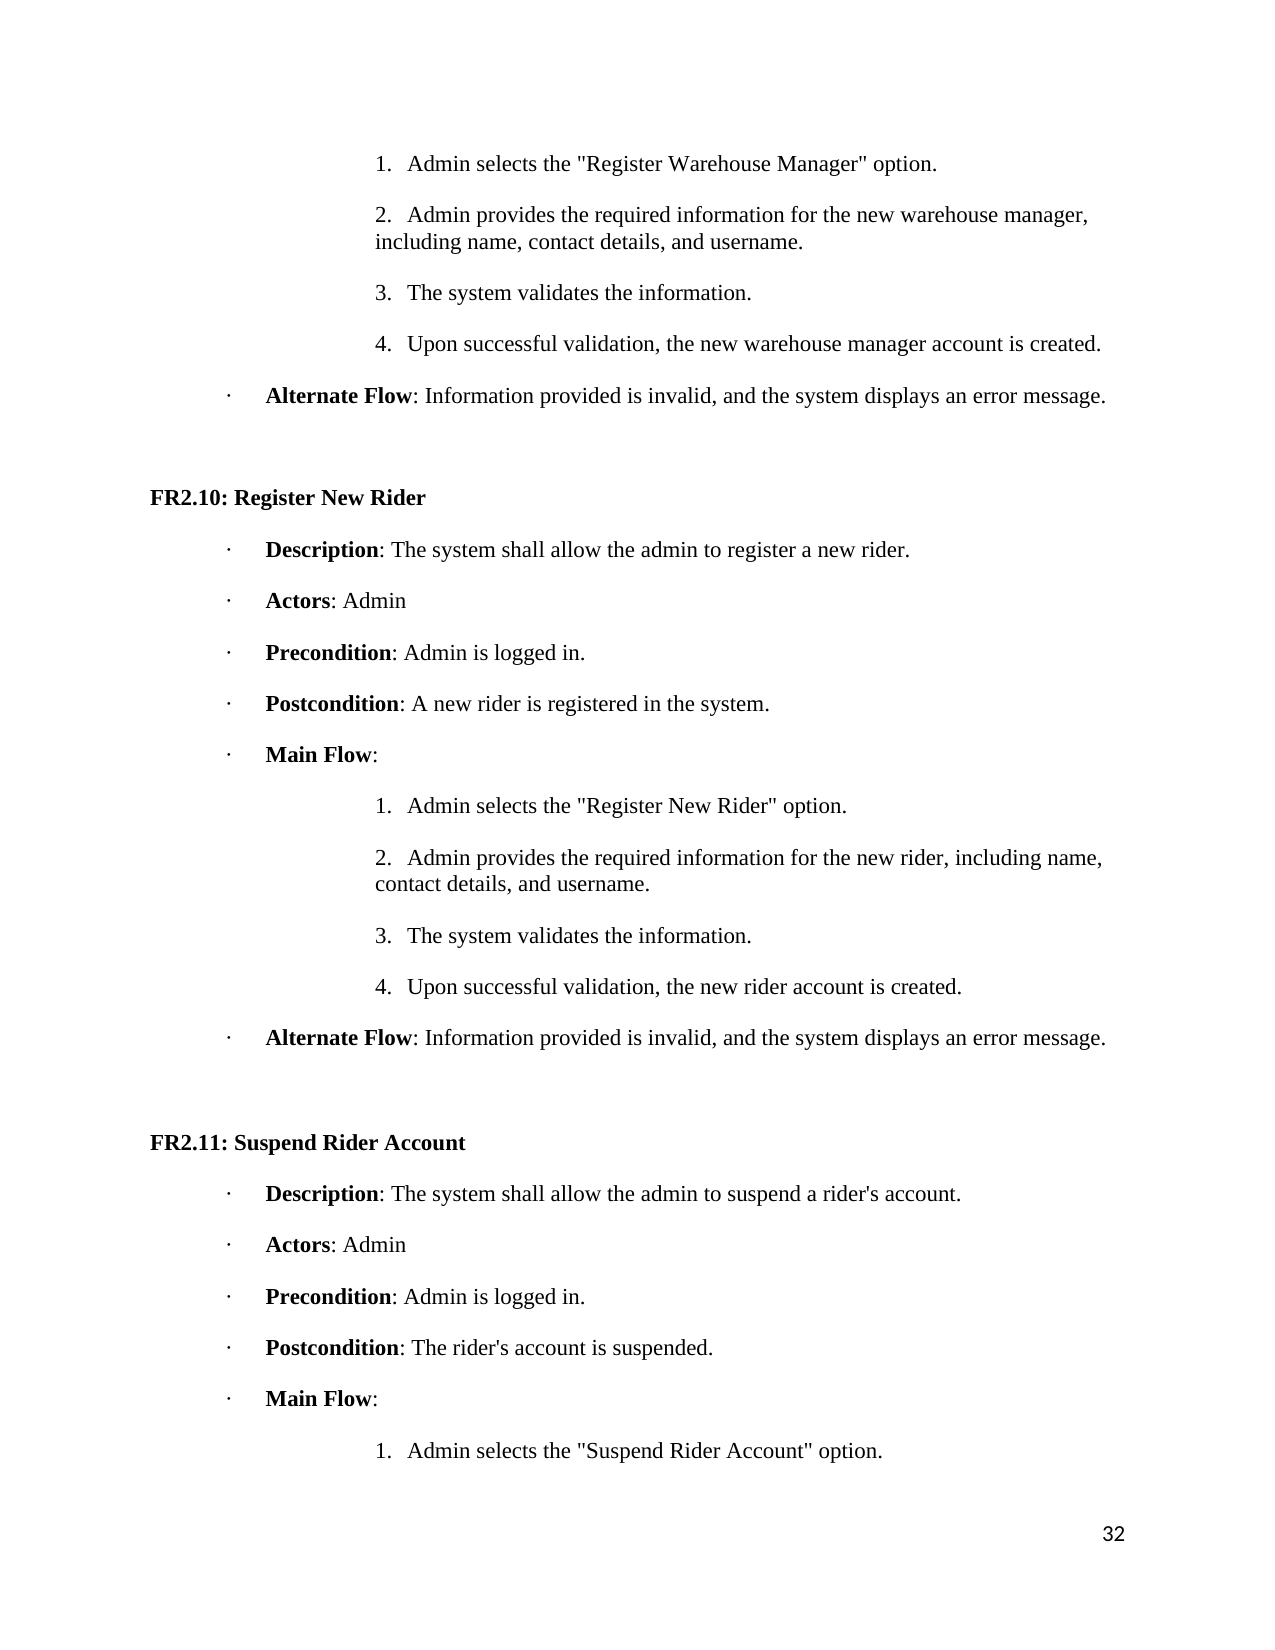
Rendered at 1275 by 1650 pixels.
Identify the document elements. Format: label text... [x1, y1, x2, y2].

text · Postcondition: The rider's account is suspended. [225, 1334, 1125, 1361]
text · Precondition: Admin is logged in. [225, 1283, 1125, 1309]
text FR2.10: Register New Rider [150, 484, 1125, 511]
text 1. Admin selects the "Register New Rider" option. [375, 793, 1125, 819]
text · Postcondition: A new rider is registered in the system. [225, 690, 1125, 716]
text · Actors: Admin [225, 587, 1125, 613]
text 1. Admin selects the "Register Warehouse Manager" option. [375, 150, 1125, 176]
text · Alternate Flow: Information provided is invalid, and the system displays an error message. [225, 1024, 1125, 1051]
text · Precondition: Admin is logged in. [225, 638, 1125, 665]
text 4. Upon successful validation, the new rider account is created. [375, 973, 1125, 999]
text 4. Upon successful validation, the new warehouse manager account is created. [375, 330, 1125, 357]
text · Alternate Flow: Information provided is invalid, and the system displays an error message. [225, 382, 1125, 408]
text 2. Admin provides the required information for the new rider, including name, contact details, and username. [375, 844, 1125, 897]
text 1. Admin selects the "Suspend Rider Account" option. [375, 1437, 1125, 1463]
text · Actors: Admin [225, 1231, 1125, 1258]
text 3. The system validates the information. [375, 922, 1125, 948]
text · Main Flow: [225, 1386, 1125, 1412]
text · Description: The system shall allow the admin to suspend a rider's account. [225, 1180, 1125, 1206]
text 3. The system validates the information. [375, 279, 1125, 305]
text · Description: The system shall allow the admin to register a new rider. [225, 536, 1125, 562]
text · Main Flow: [225, 741, 1125, 768]
text FR2.11: Suspend Rider Account [150, 1129, 1125, 1155]
text 2. Admin provides the required information for the new warehouse manager, including name, contact details, and username. [375, 201, 1125, 254]
